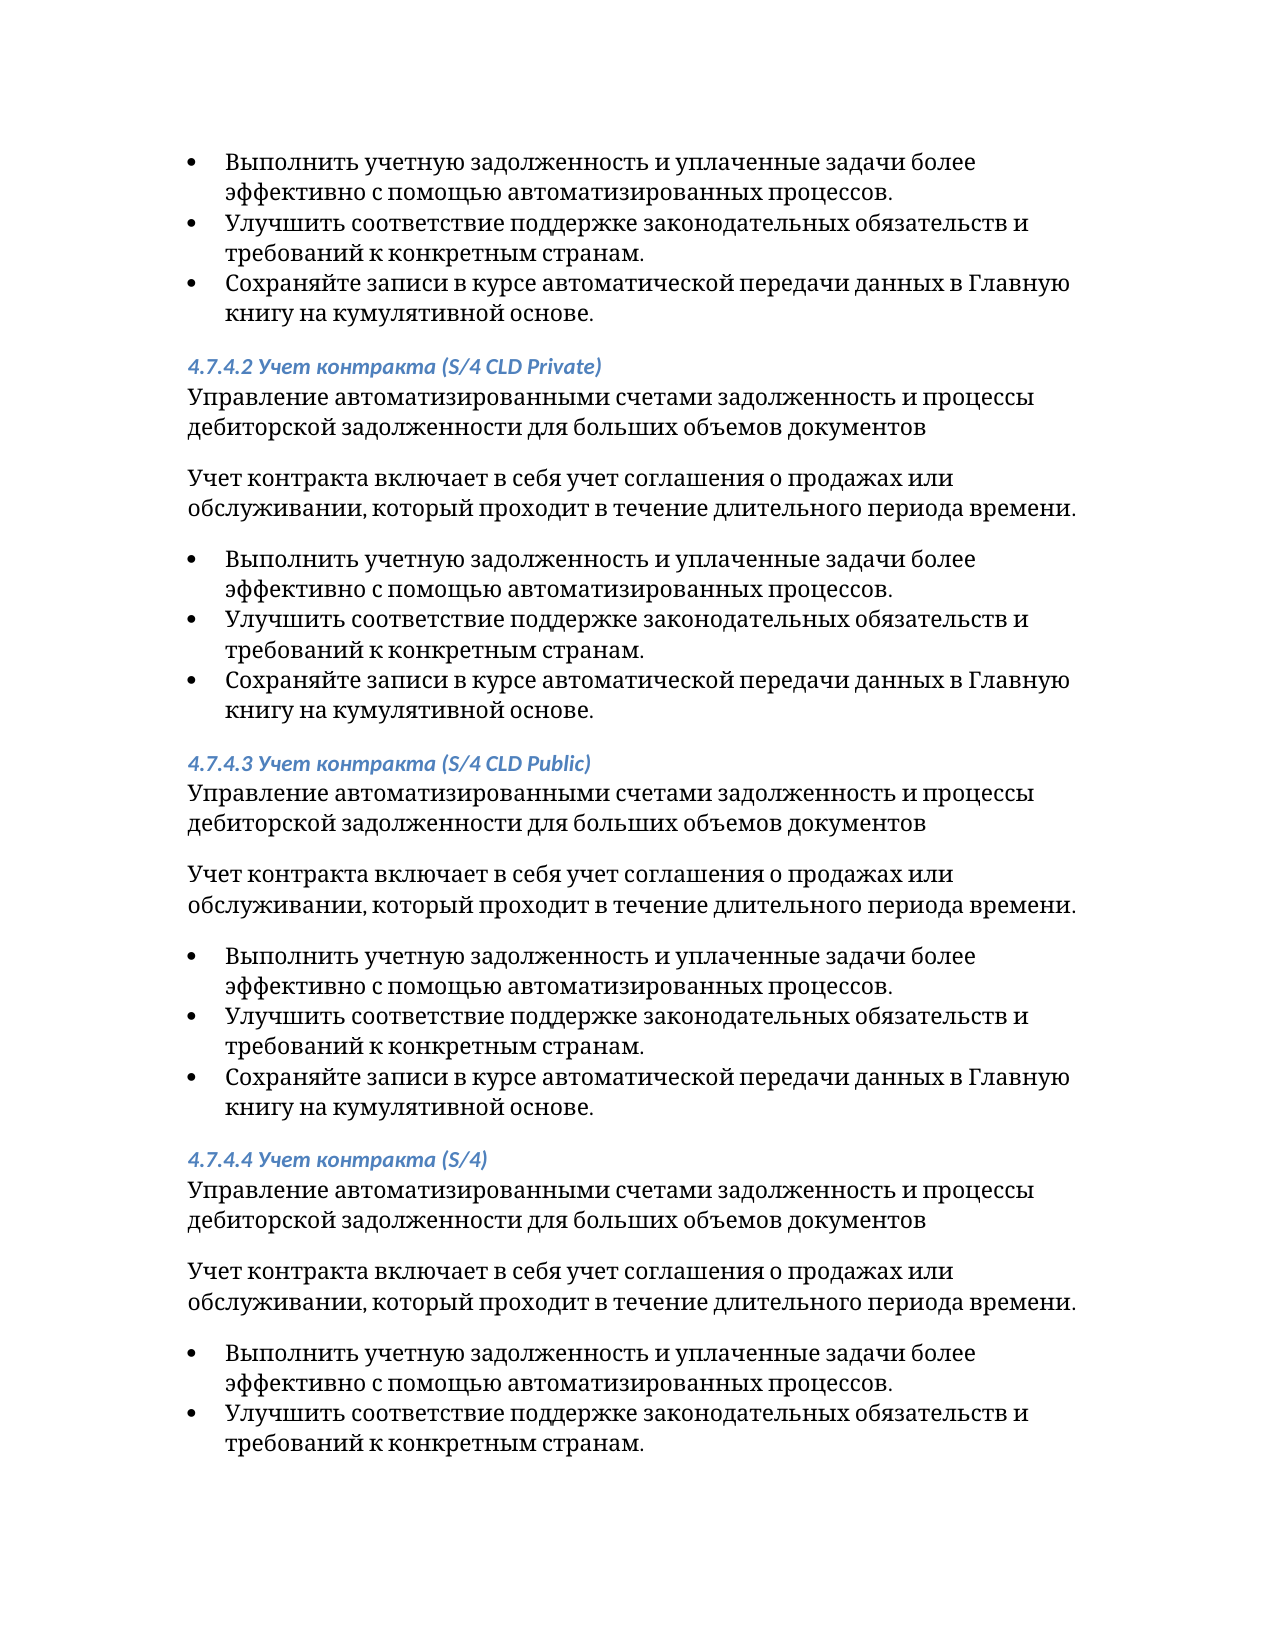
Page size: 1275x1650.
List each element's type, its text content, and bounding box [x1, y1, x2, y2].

text Управление автоматизированными счетами задолженность и процессы дебиторской задолженности для больших объемов документов [187, 384, 1087, 441]
list Улучшить соответствие поддержке законодательных обязательств и требований к конкретным странам. [187, 1004, 1087, 1061]
list Улучшить соответствие поддержке законодательных обязательств и требований к конкретным странам. [187, 1401, 1087, 1457]
list Сохраняйте записи в курсе автоматической передачи данных в Главную книгу на кумулятивной основе. [187, 668, 1087, 724]
text Управление автоматизированными счетами задолженность и процессы дебиторской задолженности для больших объемов документов [187, 781, 1087, 838]
text Учет контракта включает в себя учет соглашения о продажах или обслуживании, который проходит в течение длительного периода времени. [187, 862, 1087, 919]
subtitle 4.7.4.3 Учет контракта (S/4 CLD Public) [187, 749, 1087, 777]
subtitle 4.7.4.4 Учет контракта (S/4) [187, 1146, 1087, 1174]
text Учет контракта включает в себя учет соглашения о продажах или обслуживании, который проходит в течение длительного периода времени. [187, 1259, 1087, 1316]
list Выполнить учетную задолженность и уплаченные задачи более эффективно с помощью автоматизированных процессов. [187, 150, 1087, 207]
list Улучшить соответствие поддержке законодательных обязательств и требований к конкретным странам. [187, 607, 1087, 664]
text Управление автоматизированными счетами задолженность и процессы дебиторской задолженности для больших объемов документов [187, 1178, 1087, 1234]
list Сохраняйте записи в курсе автоматической передачи данных в Главную книгу на кумулятивной основе. [187, 271, 1087, 327]
list Выполнить учетную задолженность и уплаченные задачи более эффективно с помощью автоматизированных процессов. [187, 943, 1087, 1000]
text Учет контракта включает в себя учет соглашения о продажах или обслуживании, который проходит в течение длительного периода времени. [187, 466, 1087, 522]
list Сохраняйте записи в курсе автоматической передачи данных в Главную книгу на кумулятивной основе. [187, 1064, 1087, 1121]
list Улучшить соответствие поддержке законодательных обязательств и требований к конкретным странам. [187, 210, 1087, 267]
list Выполнить учетную задолженность и уплаченные задачи более эффективно с помощью автоматизированных процессов. [187, 547, 1087, 603]
list Выполнить учетную задолженность и уплаченные задачи более эффективно с помощью автоматизированных процессов. [187, 1340, 1087, 1397]
subtitle 4.7.4.2 Учет контракта (S/4 CLD Private) [187, 352, 1087, 380]
